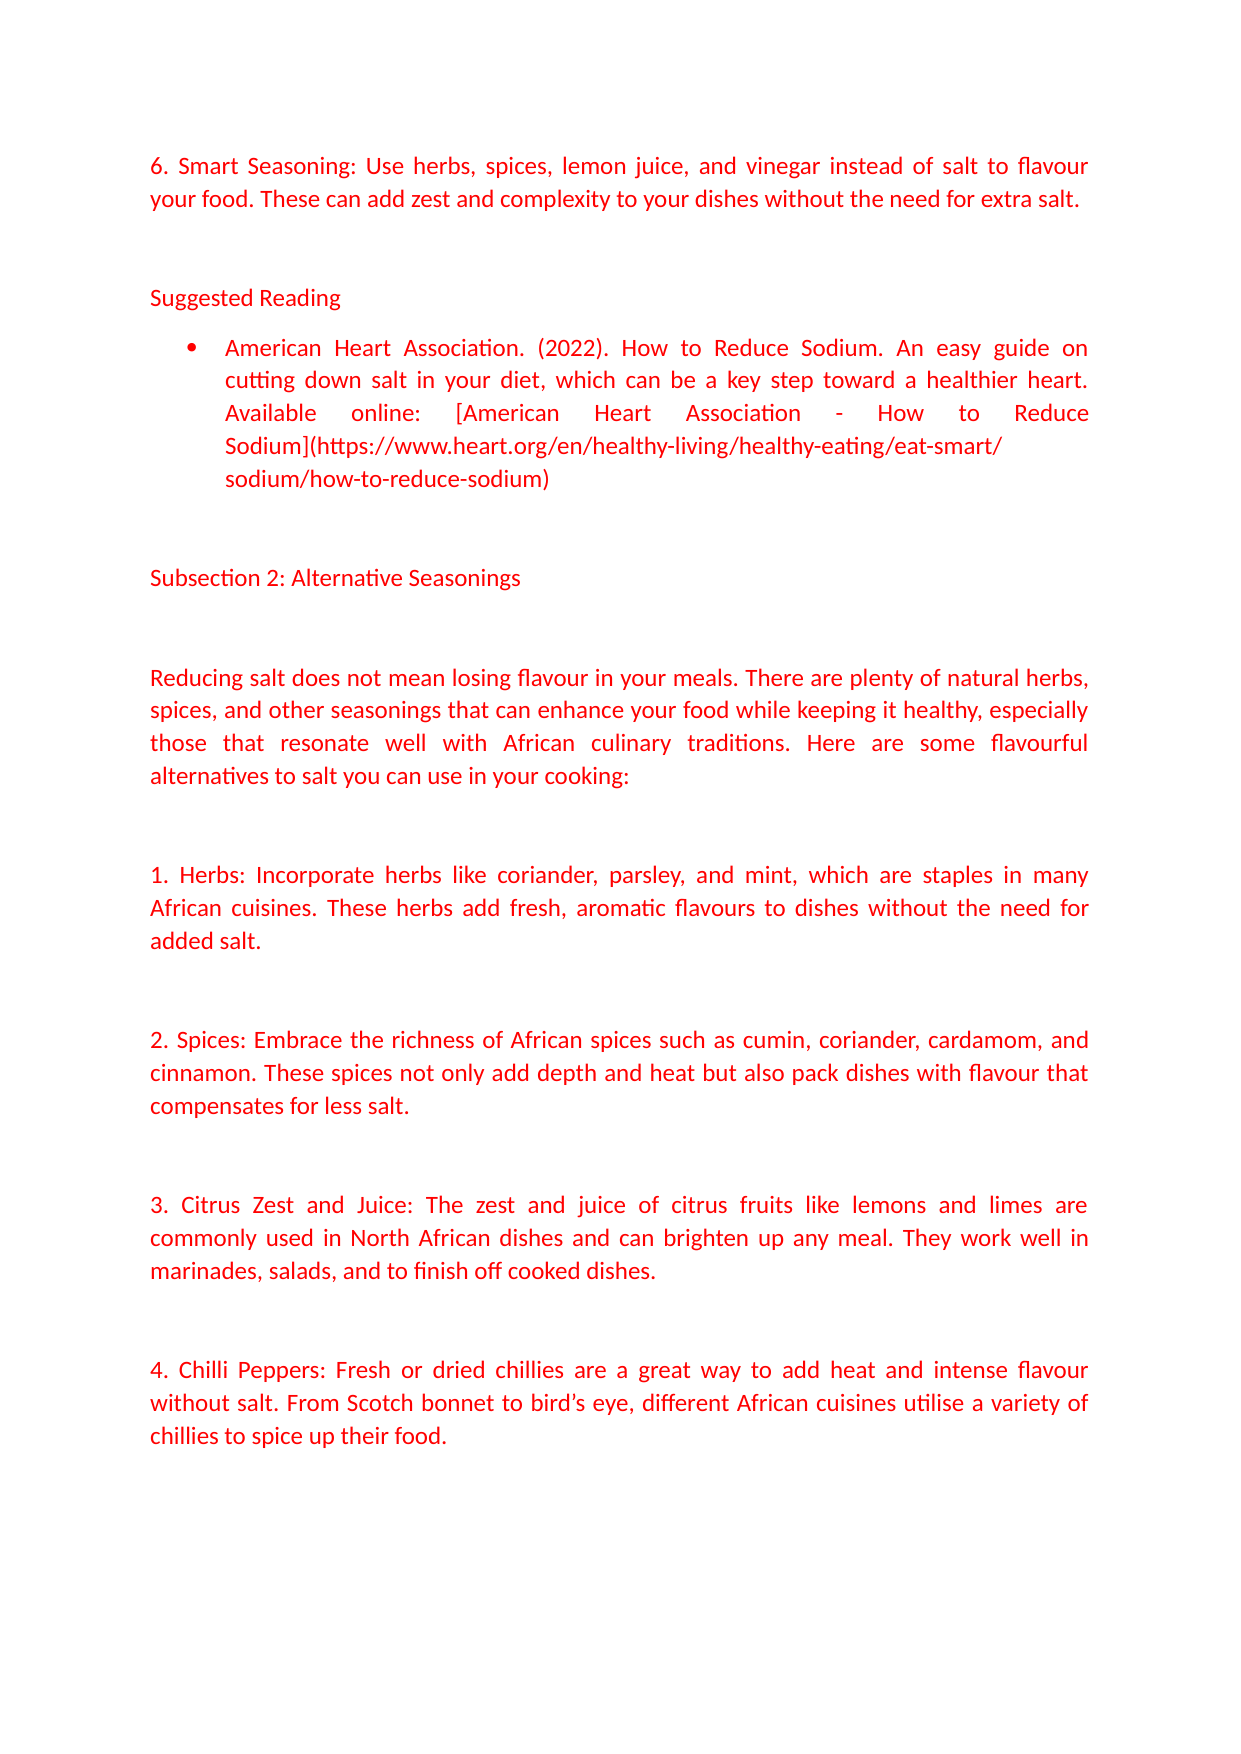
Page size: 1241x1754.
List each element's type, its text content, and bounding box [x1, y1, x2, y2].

list American Heart Association. (2022). How to Reduce Sodium. An easy guide on cutting down salt in your diet, which can be a key step toward a healthier heart. Available online: [American Heart Association - How to Reduce Sodium](https://www.heart.org/en/healthy-living/healthy-eating/eat-smart/sodium/how-to-reduce-sodium) [187, 332, 1090, 494]
text 2. Spices: Embrace the richness of African spices such as cumin, coriander, cardamom, and cinnamon. These spices not only add depth and heat but also pack dishes with flavour that compensates for less salt. [150, 1024, 1090, 1121]
text 4. Chilli Peppers: Fresh or dried chillies are a great way to add heat and intense flavour without salt. From Scotch bonnet to bird’s eye, different African cuisines utilise a variety of chillies to spice up their food. [150, 1354, 1090, 1451]
text 3. Citrus Zest and Juice: The zest and juice of citrus fruits like lemons and limes are commonly used in North African dishes and can brighten up any meal. They work well in marinades, salads, and to finish off cooked dishes. [150, 1189, 1090, 1286]
text 6. Smart Seasoning: Use herbs, spices, lemon juice, and vinegar instead of salt to flavour your food. These can add zest and complexity to your dishes without the need for extra salt. [150, 150, 1090, 213]
text Suggested Reading [150, 282, 1090, 313]
text Subsection 2: Alternative Seasonings [150, 562, 1090, 593]
text 1. Herbs: Incorporate herbs like coriander, parsley, and mint, which are staples in many African cuisines. These herbs add fresh, aromatic flavours to dishes without the need for added salt. [150, 859, 1090, 956]
text Reducing salt does not mean losing flavour in your meals. There are plenty of natural herbs, spices, and other seasonings that can enhance your food while keeping it healthy, especially those that resonate well with African culinary traditions. Here are some flavourful alternatives to salt you can use in your cooking: [150, 662, 1090, 791]
